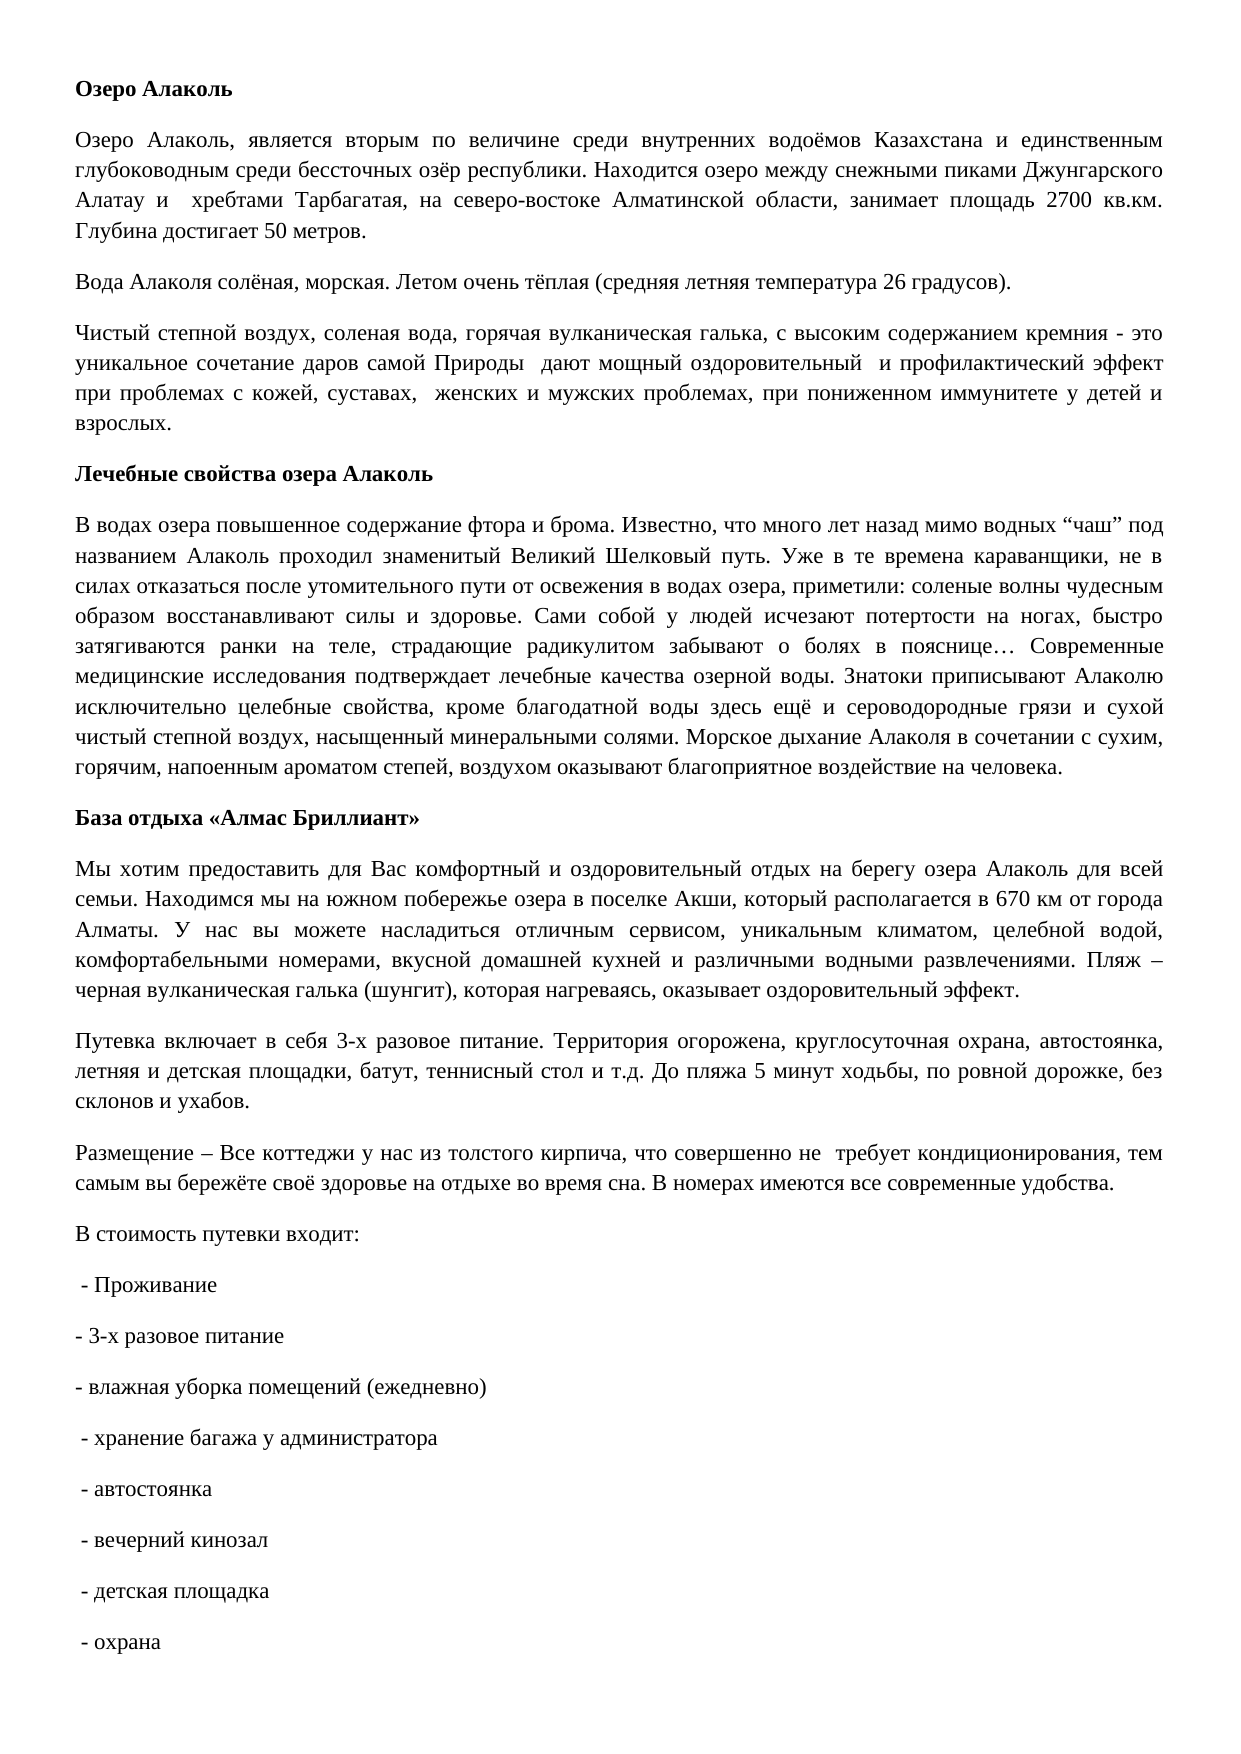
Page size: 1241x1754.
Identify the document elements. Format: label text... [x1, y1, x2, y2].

text Озеро Алаколь, является вторым по величине среди внутренних водоёмов Казахстана и единственным глубоководным среди бессточных озёр республики. Находится озеро между снежными пиками Джунгарского Алатау и хребтами Тарбагатая, на северо-востоке Алматинской области, занимает площадь 2700 кв.км. Глубина достигает 50 метров. [75, 126, 1165, 243]
text Мы хотим предоставить для Вас комфортный и оздоровительный отдых на берегу озера Алаколь для всей семьи. Находимся мы на южном побережье озера в поселке Акши, который располагается в 670 км от города Алматы. У нас вы можете насладиться отличным сервисом, уникальным климатом, целебной водой, комфортабельными номерами, вкусной домашней кухней и различными водными развлечениями. Пляж – черная вулканическая галька (шунгит), которая нагреваясь, оказывает оздоровительный эффект. [75, 855, 1165, 1002]
text В стоимость путевки входит: [75, 1220, 1165, 1246]
text - детская площадка [75, 1577, 1165, 1603]
text Вода Алаколя солёная, морская. Летом очень тёплая (средняя летняя температура 26 градусов). [75, 268, 1165, 294]
text - охрана [75, 1628, 1165, 1654]
text - вечерний кинозал [75, 1526, 1165, 1552]
text - Проживание [75, 1271, 1165, 1297]
text Лечебные свойства озера Алаколь [75, 460, 1165, 487]
text Размещение – Все коттеджи у нас из толстого кирпича, что совершенно не требует кондиционирования, тем самым вы бережёте своё здоровье на отдыхе во время сна. В номерах имеются все современные удобства. [75, 1138, 1165, 1195]
text - влажная уборка помещений (ежедневно) [75, 1373, 1165, 1399]
text База отдыха «Алмас Бриллиант» [75, 804, 1165, 831]
text - 3-х разовое питание [75, 1322, 1165, 1348]
text - хранение багажа у администратора [75, 1424, 1165, 1450]
text Озеро Алаколь [75, 75, 1165, 101]
text Путевка включает в себя 3-х разовое питание. Территория огорожена, круглосуточная охрана, автостоянка, летняя и детская площадки, батут, теннисный стол и т.д. До пляжа 5 минут ходьбы, по ровной дорожке, без склонов и ухабов. [75, 1027, 1165, 1114]
text Чистый степной воздух, соленая вода, горячая вулканическая галька, с высоким содержанием кремния - это уникальное сочетание даров самой Природы дают мощный оздоровительный и профилактический эффект при проблемах с кожей, суставах, женских и мужских проблемах, при пониженном иммунитете у детей и взрослых. [75, 319, 1165, 436]
text В водах озера повышенное содержание фтора и брома. Известно, что много лет назад мимо водных “чаш” под названием Алаколь проходил знаменитый Великий Шелковый путь. Уже в те времена караванщики, не в силах отказаться после утомительного пути от освежения в водах озера, приметили: соленые волны чудесным образом восстанавливают силы и здоровье. Сами собой у людей исчезают потертости на ногах, быстро затягиваются ранки на теле, страдающие радикулитом забывают о болях в пояснице… Современные медицинские исследования подтверждает лечебные качества озерной воды. Знатоки приписывают Алаколю исключительно целебные свойства, кроме благодатной воды здесь ещё и сероводородные грязи и сухой чистый степной воздух, насыщенный минеральными солями. Морское дыхание Алаколя в сочетании с сухим, горячим, напоенным ароматом степей, воздухом оказывают благоприятное воздействие на человека. [75, 511, 1165, 779]
text - автостоянка [75, 1475, 1165, 1501]
